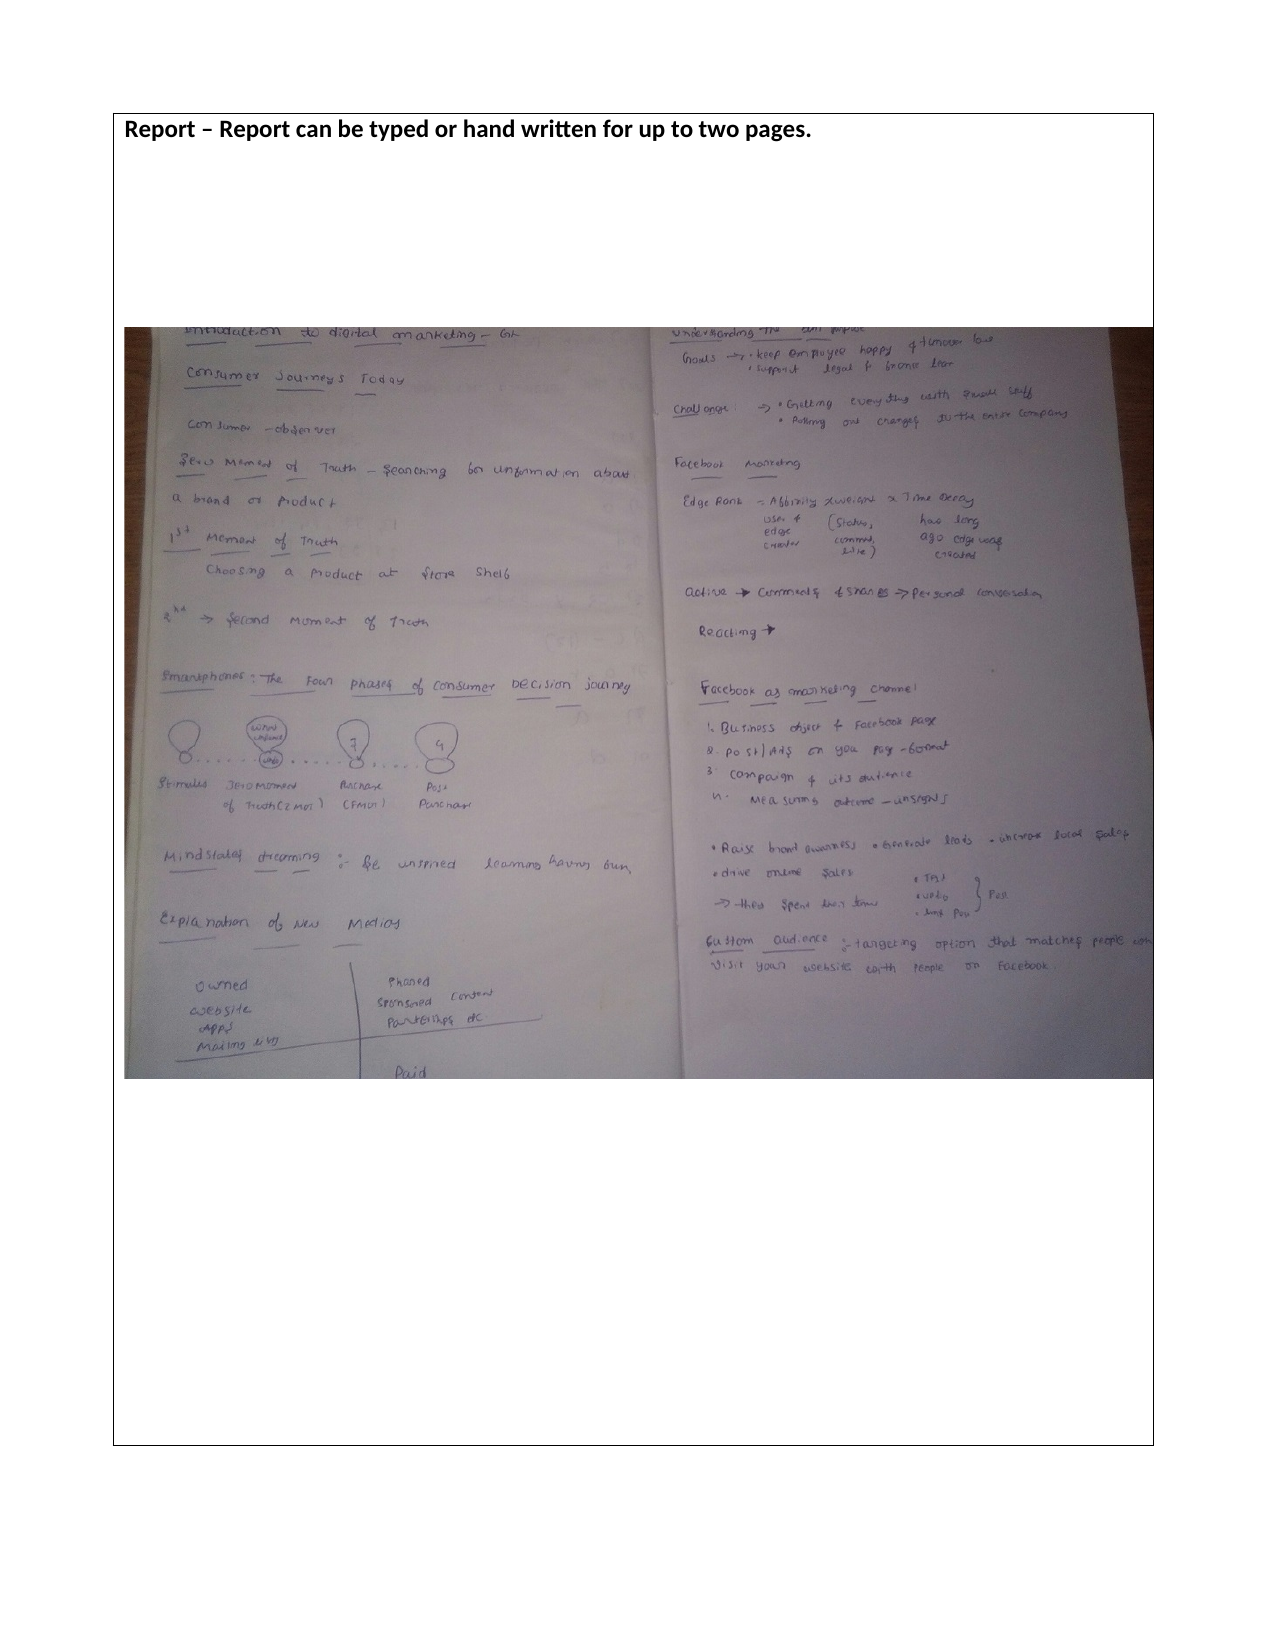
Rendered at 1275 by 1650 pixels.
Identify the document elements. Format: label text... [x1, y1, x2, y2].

table_cell Report – Report can be typed or hand written for up to two pages. [114, 114, 1153, 1444]
picture [124, 327, 1154, 1079]
